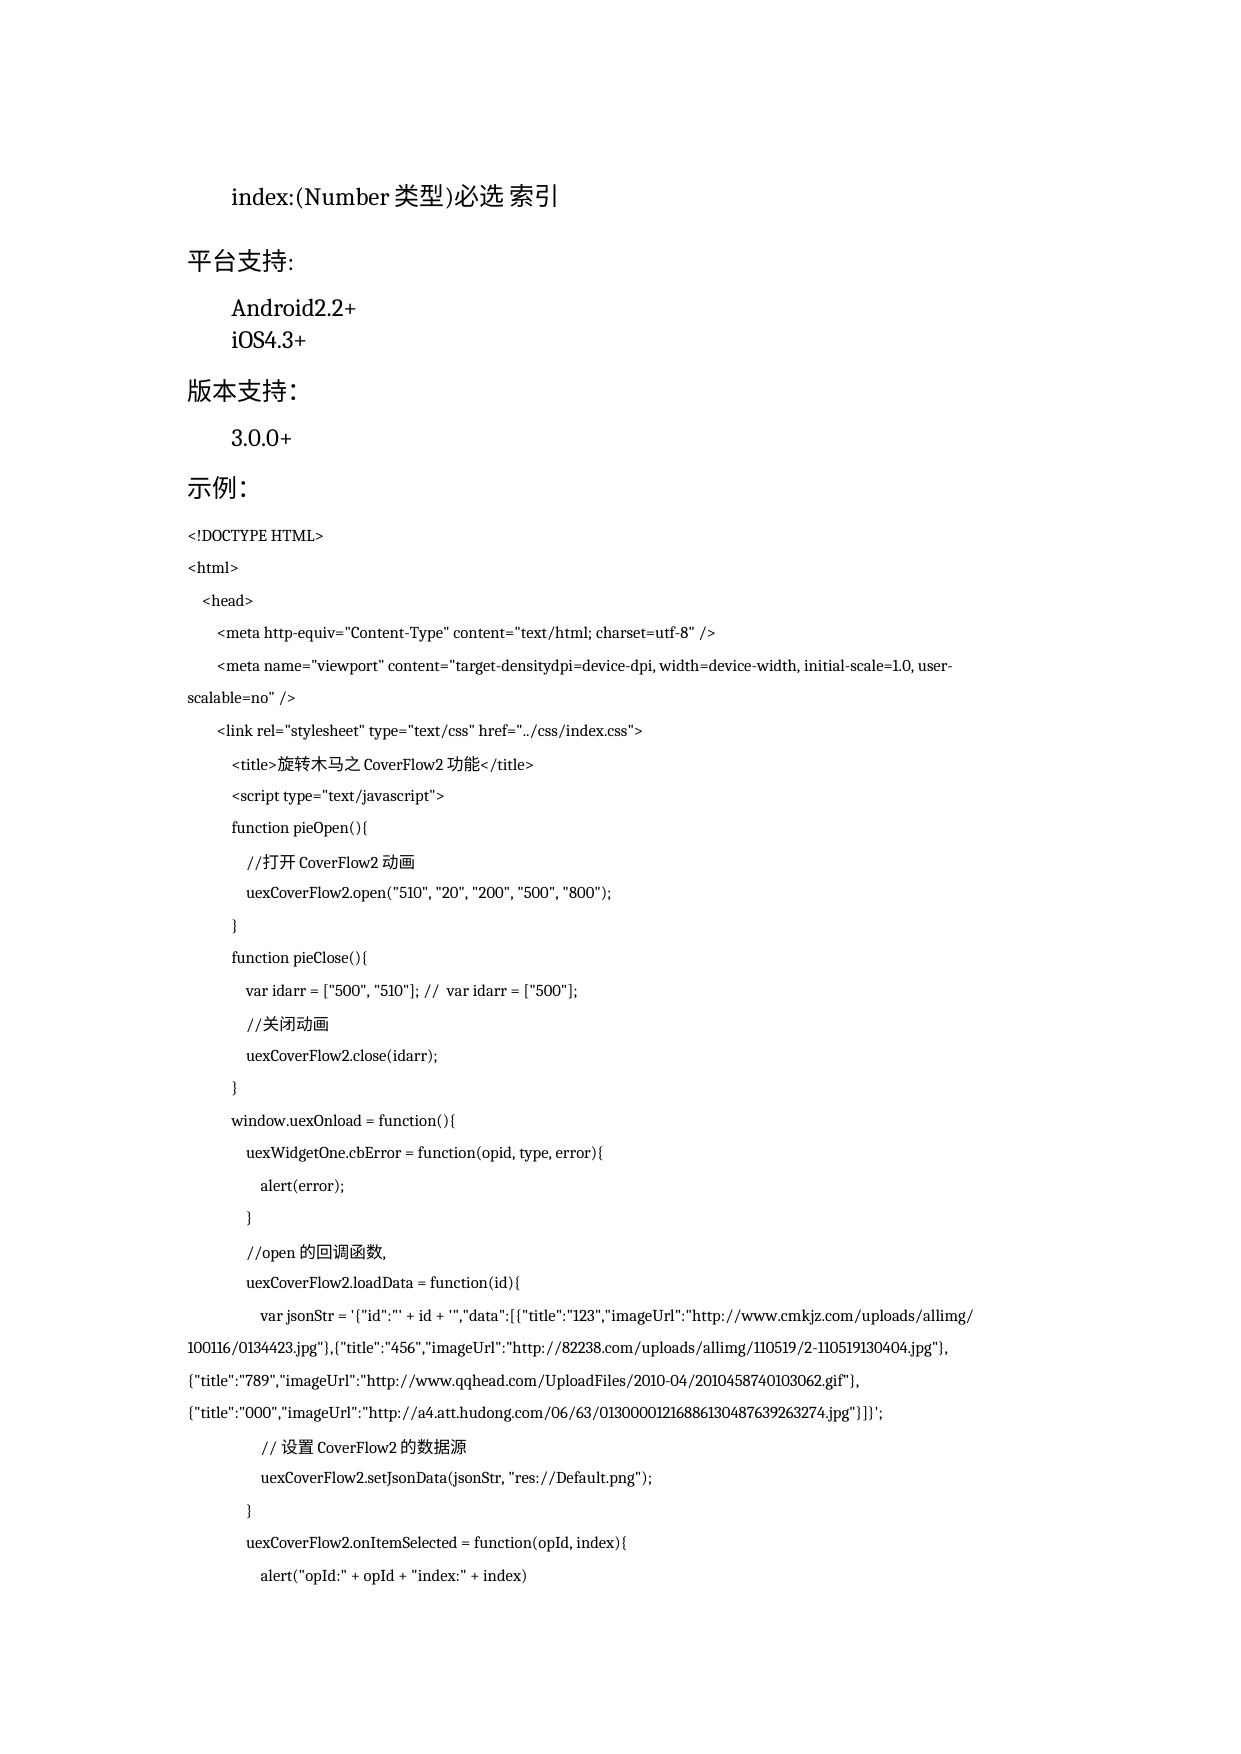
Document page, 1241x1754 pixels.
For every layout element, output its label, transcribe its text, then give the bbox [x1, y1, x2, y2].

text } [187, 1494, 1053, 1527]
text } [187, 1072, 1053, 1104]
text <meta name="viewport" content="target-densitydpi=device-dpi, width=device-width, initial-scale=1.0, user-scalable=no" /> [187, 649, 1053, 714]
text <meta http-equiv="Content-Type" content="text/html; charset=utf-8" /> [187, 617, 1053, 649]
text uexCoverFlow2.onItemSelected = function(opId, index){ [187, 1527, 1053, 1559]
text index:(Number类型)必选 索引 [187, 162, 1053, 227]
text alert(error); [187, 1169, 1053, 1202]
text 版本支持： [187, 357, 1053, 422]
text uexCoverFlow2.setJsonData(jsonStr, "res://Default.png"); [187, 1462, 1053, 1494]
text uexCoverFlow2.open("510", "20", "200", "500", "800"); [187, 877, 1053, 909]
text <html> [187, 552, 1053, 584]
text 3.0.0+ [187, 422, 1053, 454]
text uexWidgetOne.cbError = function(opid, type, error){ [187, 1137, 1053, 1169]
text //打开CoverFlow2动画 [187, 844, 1053, 877]
text <title>旋转木马之CoverFlow2功能</title> [187, 747, 1053, 779]
text var jsonStr = '{"id":"' + id + '","data":[{"title":"123","imageUrl":"http://www.cmkjz.com/uploads/allimg/100116/0134423.jpg"},{"title":"456","imageUrl":"http://82238.com/uploads/allimg/110519/2-110519130404.jpg"},{"title":"789","imageUrl":"http://www.qqhead.com/UploadFiles/2010-04/2010458740103062.gif"},{"title":"000","imageUrl":"http://a4.att.hudong.com/06/63/01300001216886130487639263274.jpg"}]}'; [187, 1299, 1053, 1429]
text <script type="text/javascript"> [187, 779, 1053, 812]
text 示例： [187, 454, 1053, 519]
text //open的回调函数, [187, 1234, 1053, 1267]
text iOS4.3+ [187, 324, 1053, 357]
text // 设置CoverFlow2的数据源 [187, 1429, 1053, 1462]
text var idarr = ["500", "510"]; // var idarr = ["500"]; [187, 974, 1053, 1007]
text <link rel="stylesheet" type="text/css" href="../css/index.css"> [187, 714, 1053, 747]
text } [187, 1202, 1053, 1234]
text uexCoverFlow2.close(idarr); [187, 1039, 1053, 1072]
text //关闭动画 [187, 1007, 1053, 1039]
text Android2.2+ [187, 292, 1053, 324]
text <head> [187, 584, 1053, 617]
text } [187, 909, 1053, 942]
text alert("opId:" + opId + "index:" + index) [187, 1559, 1053, 1592]
text 平台支持: [187, 227, 1053, 292]
text function pieOpen(){ [187, 812, 1053, 844]
text <!DOCTYPE HTML> [187, 519, 1053, 552]
text window.uexOnload = function(){ [187, 1104, 1053, 1137]
text uexCoverFlow2.loadData = function(id){ [187, 1267, 1053, 1299]
text function pieClose(){ [187, 942, 1053, 974]
